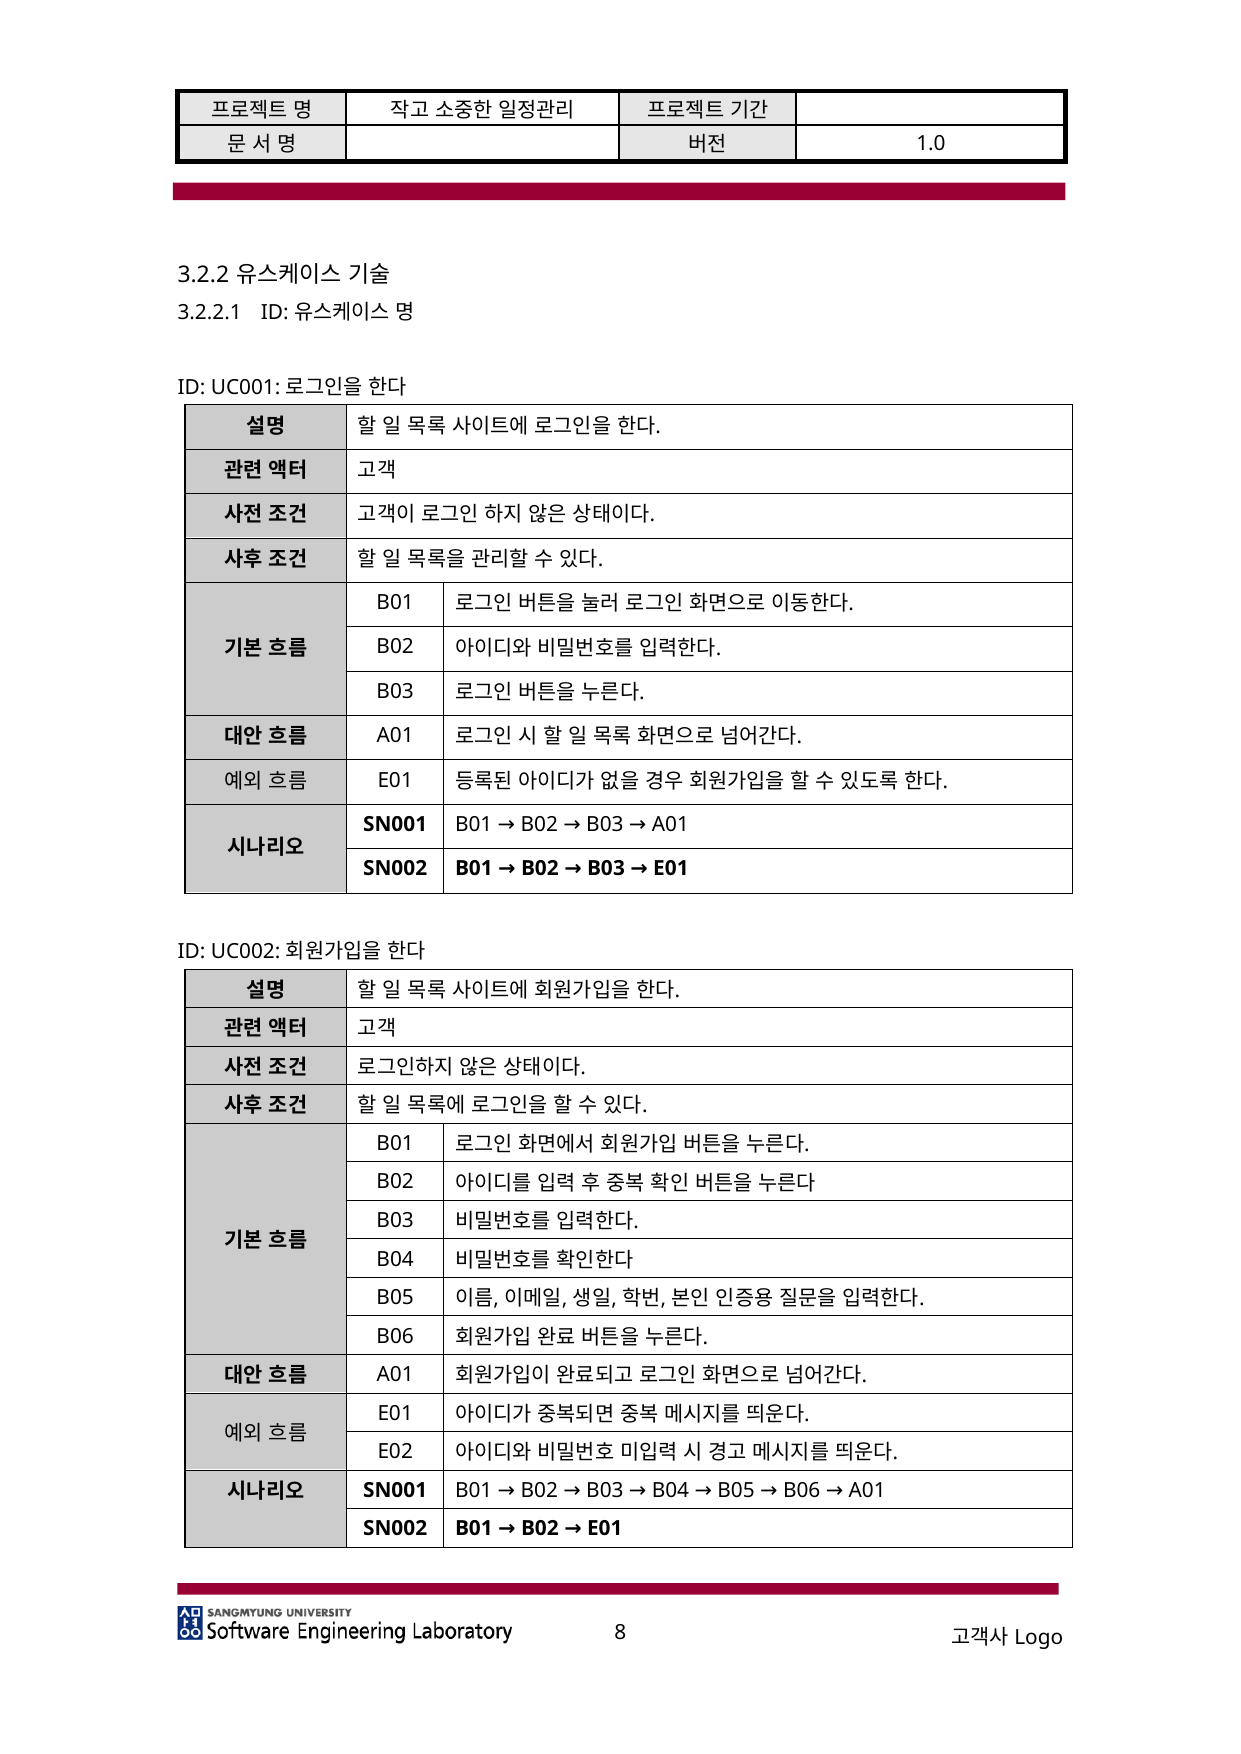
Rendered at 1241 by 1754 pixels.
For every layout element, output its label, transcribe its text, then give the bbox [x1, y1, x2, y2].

table_cell B01 → B02 → B03 → E01 [444, 849, 1072, 892]
table_cell 대안 흐름 [186, 716, 346, 759]
table_cell 고객이 로그인 하지 않은 상태이다. [347, 494, 1072, 537]
picture [177, 1606, 515, 1645]
table_cell 사전 조건 [186, 1047, 346, 1084]
table_cell B01 → B02 → E01 [444, 1509, 1072, 1547]
table_cell 회원가입이 완료되고 로그인 화면으로 넘어간다. [444, 1355, 1072, 1392]
table_cell B01 → B02 → B03 → A01 [444, 805, 1072, 848]
table_header 할 일 목록 사이트에 로그인을 한다. [347, 405, 1072, 449]
table_cell 아이디가 중복되면 중복 메시지를 띄운다. [444, 1394, 1072, 1431]
table_cell 로그인 화면에서 회원가입 버튼을 누른다. [444, 1124, 1072, 1161]
table_cell B06 [347, 1316, 443, 1354]
table_cell B03 [347, 1201, 443, 1238]
table_cell 아이디와 비밀번호 미입력 시 경고 메시지를 띄운다. [444, 1432, 1072, 1469]
table_cell A01 [347, 716, 443, 759]
table_cell B02 [347, 1162, 443, 1200]
table_cell 이름, 이메일, 생일, 학번, 본인 인증용 질문을 입력한다. [444, 1278, 1072, 1315]
table_cell SN002 [347, 849, 443, 892]
table_cell E02 [347, 1432, 443, 1469]
table_header 설명 [186, 405, 346, 449]
table_cell 로그인하지 않은 상태이다. [347, 1047, 1072, 1084]
subtitle 유스케이스 기술 [177, 254, 1063, 292]
table_header 할 일 목록 사이트에 회원가입을 한다. [347, 970, 1072, 1007]
table_cell SN002 [347, 1509, 443, 1547]
table_cell 등록된 아이디가 없을 경우 회원가입을 할 수 있도록 한다. [444, 760, 1072, 804]
table_cell 회원가입 완료 버튼을 누른다. [444, 1316, 1072, 1354]
table_cell 고객 [347, 1008, 1072, 1046]
table_cell 대안 흐름 [186, 1355, 346, 1392]
table_cell 로그인 시 할 일 목록 화면으로 넘어간다. [444, 716, 1072, 759]
table_cell 비밀번호를 입력한다. [444, 1201, 1072, 1238]
table_cell 아이디와 비밀번호를 입력한다. [444, 627, 1072, 671]
table_cell B01 → B02 → B03 → B04 → B05 → B06 → A01 [444, 1471, 1072, 1508]
table_cell E01 [347, 1394, 443, 1431]
table_cell B03 [347, 672, 443, 715]
table_cell 고객 [347, 450, 1072, 493]
table_cell 사후 조건 [186, 1085, 346, 1123]
text ID: UC002: 회원가입을 한다 [177, 931, 1063, 968]
table_cell 로그인 버튼을 눌러 로그인 화면으로 이동한다. [444, 583, 1072, 626]
table_cell 기본 흐름 [186, 1124, 346, 1354]
table_cell A01 [347, 1355, 443, 1392]
table_cell 관련 액터 [186, 1008, 346, 1046]
table_cell SN001 [347, 805, 443, 848]
table_cell 예외 흐름 [186, 1394, 346, 1469]
table_cell 할 일 목록에 로그인을 할 수 있다. [347, 1085, 1072, 1123]
table_cell 시나리오 [186, 805, 346, 892]
table_cell 로그인 버튼을 누른다. [444, 672, 1072, 715]
table_cell B05 [347, 1278, 443, 1315]
table_cell B04 [347, 1239, 443, 1277]
table_cell 예외 흐름 [186, 760, 346, 804]
table_cell SN001 [347, 1471, 443, 1508]
subtitle ID: 유스케이스 명 [177, 292, 1063, 329]
table_cell 할 일 목록을 관리할 수 있다. [347, 539, 1072, 582]
table_cell E01 [347, 760, 443, 804]
text ID: UC001: 로그인을 한다 [177, 367, 1063, 404]
table_cell B01 [347, 583, 443, 626]
table_cell 사후 조건 [186, 539, 346, 582]
table_header 설명 [186, 970, 346, 1007]
table_cell 관련 액터 [186, 450, 346, 493]
table_cell 사전 조건 [186, 494, 346, 537]
table_cell 비밀번호를 확인한다 [444, 1239, 1072, 1277]
table_cell B02 [347, 627, 443, 671]
table_cell 기본 흐름 [186, 583, 346, 715]
table_cell B01 [347, 1124, 443, 1161]
table_cell 시나리오 [186, 1471, 346, 1547]
table_cell 아이디를 입력 후 중복 확인 버튼을 누른다 [444, 1162, 1072, 1200]
